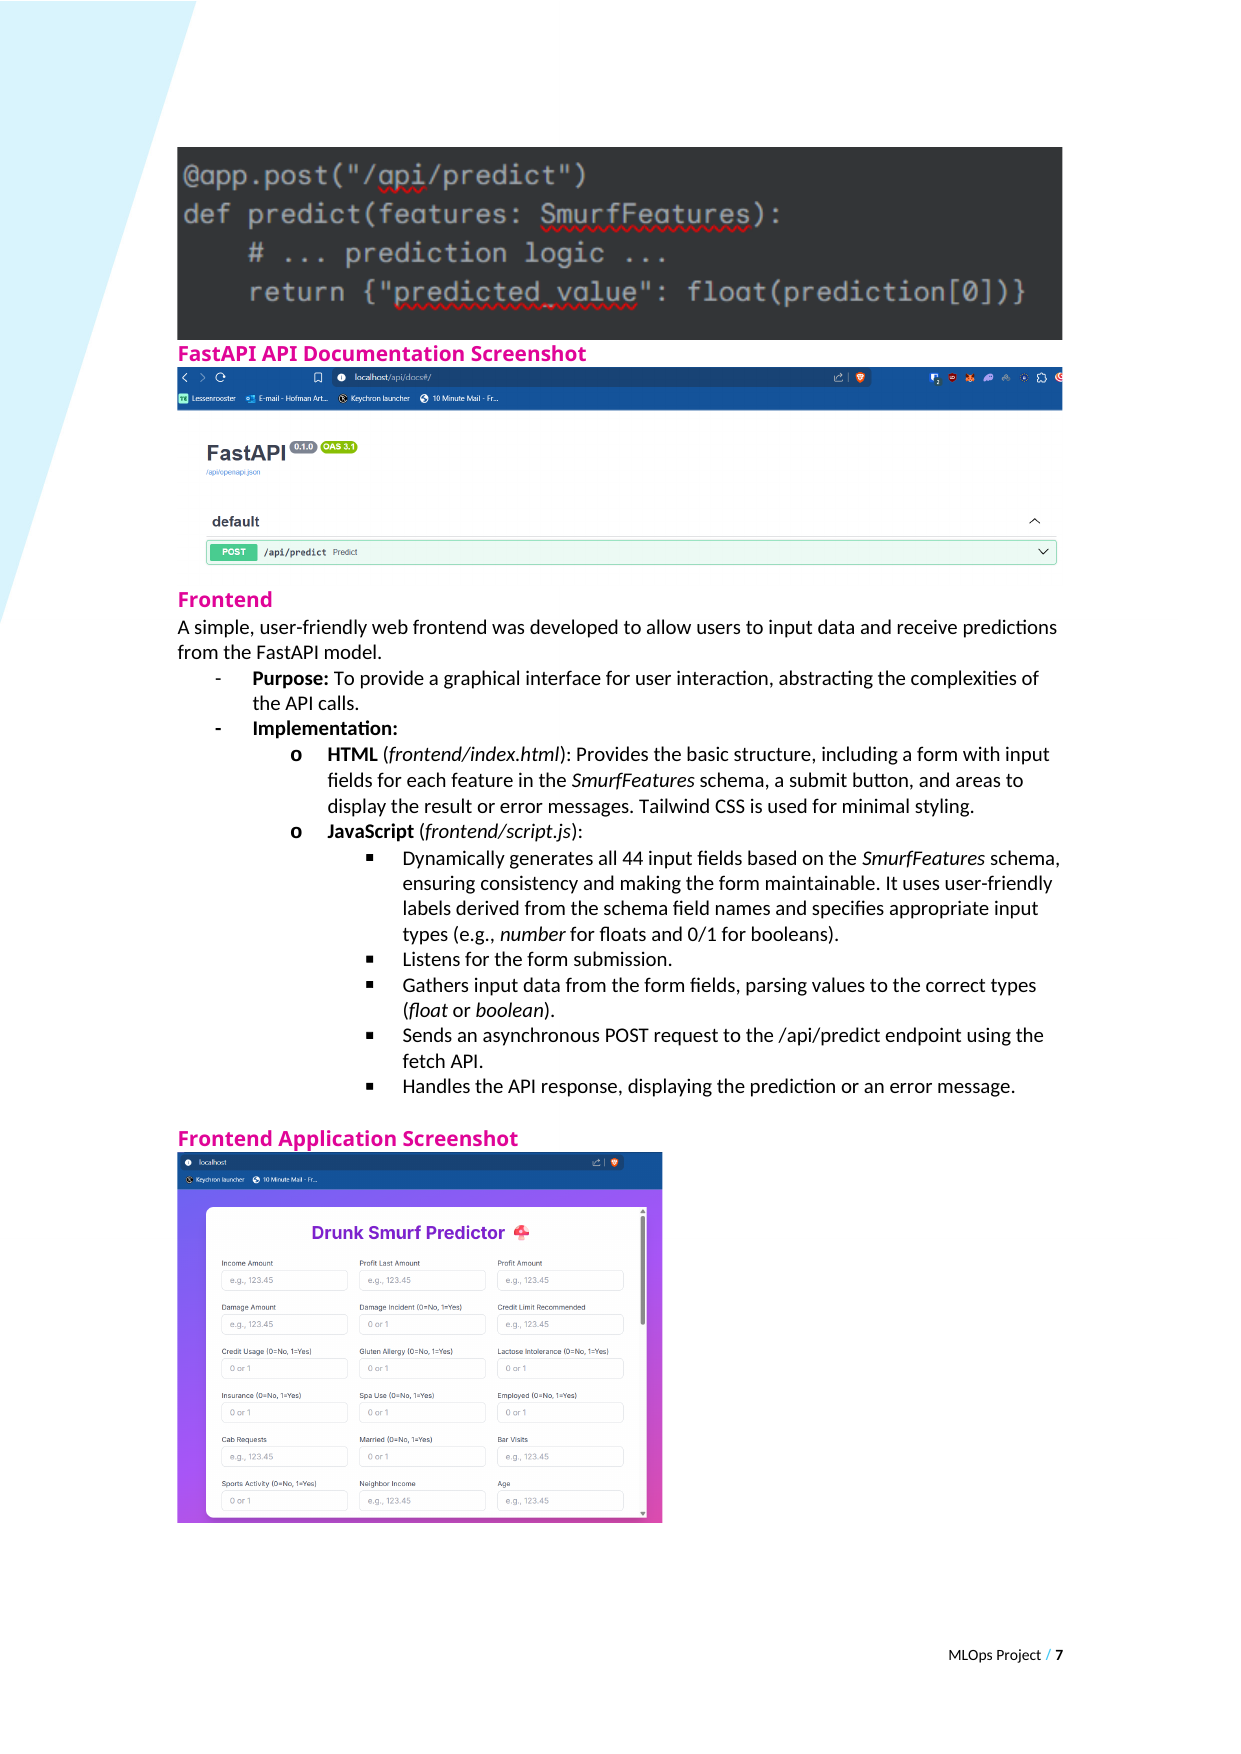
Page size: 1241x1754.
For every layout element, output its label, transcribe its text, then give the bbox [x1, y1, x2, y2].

list Implementation: [215, 716, 1063, 741]
subtitle FastAPI API Documentation Screenshot [177, 340, 1063, 367]
list Purpose: To provide a graphical interface for user interaction, abstracting the complexities of the API calls. [215, 665, 1063, 716]
list Listens for the form submission. [365, 946, 1063, 972]
list JavaScript (frontend/script.js): [290, 818, 1063, 845]
subtitle Frontend Application Screenshot [177, 1124, 1063, 1153]
list Gathers input data from the form fields, parsing values to the correct types (float or boolean). [365, 972, 1063, 1023]
text A simple, user-friendly web frontend was developed to allow users to input data and receive predictions from the FastAPI model. [177, 614, 1063, 665]
picture [0, 1, 1179, 1523]
list Sends an asynchronous POST request to the /api/predict endpoint using the fetch API. [365, 1023, 1063, 1073]
list Handles the API response, displaying the prediction or an error message. [365, 1073, 1063, 1099]
list HTML (frontend/index.html): Provides the basic structure, including a form with input fields for each feature in the SmurfFeatures schema, a submit button, and areas to display the result or error messages. Tailwind CSS is used for minimal styling. [290, 741, 1063, 818]
list Dynamically generates all 44 input fields based on the SmurfFeatures schema, ensuring consistency and making the form maintainable. It uses user-friendly labels derived from the schema field names and specifies appropriate input types (e.g., number for floats and 0/1 for booleans). [365, 845, 1063, 946]
subtitle Frontend [177, 586, 1063, 614]
